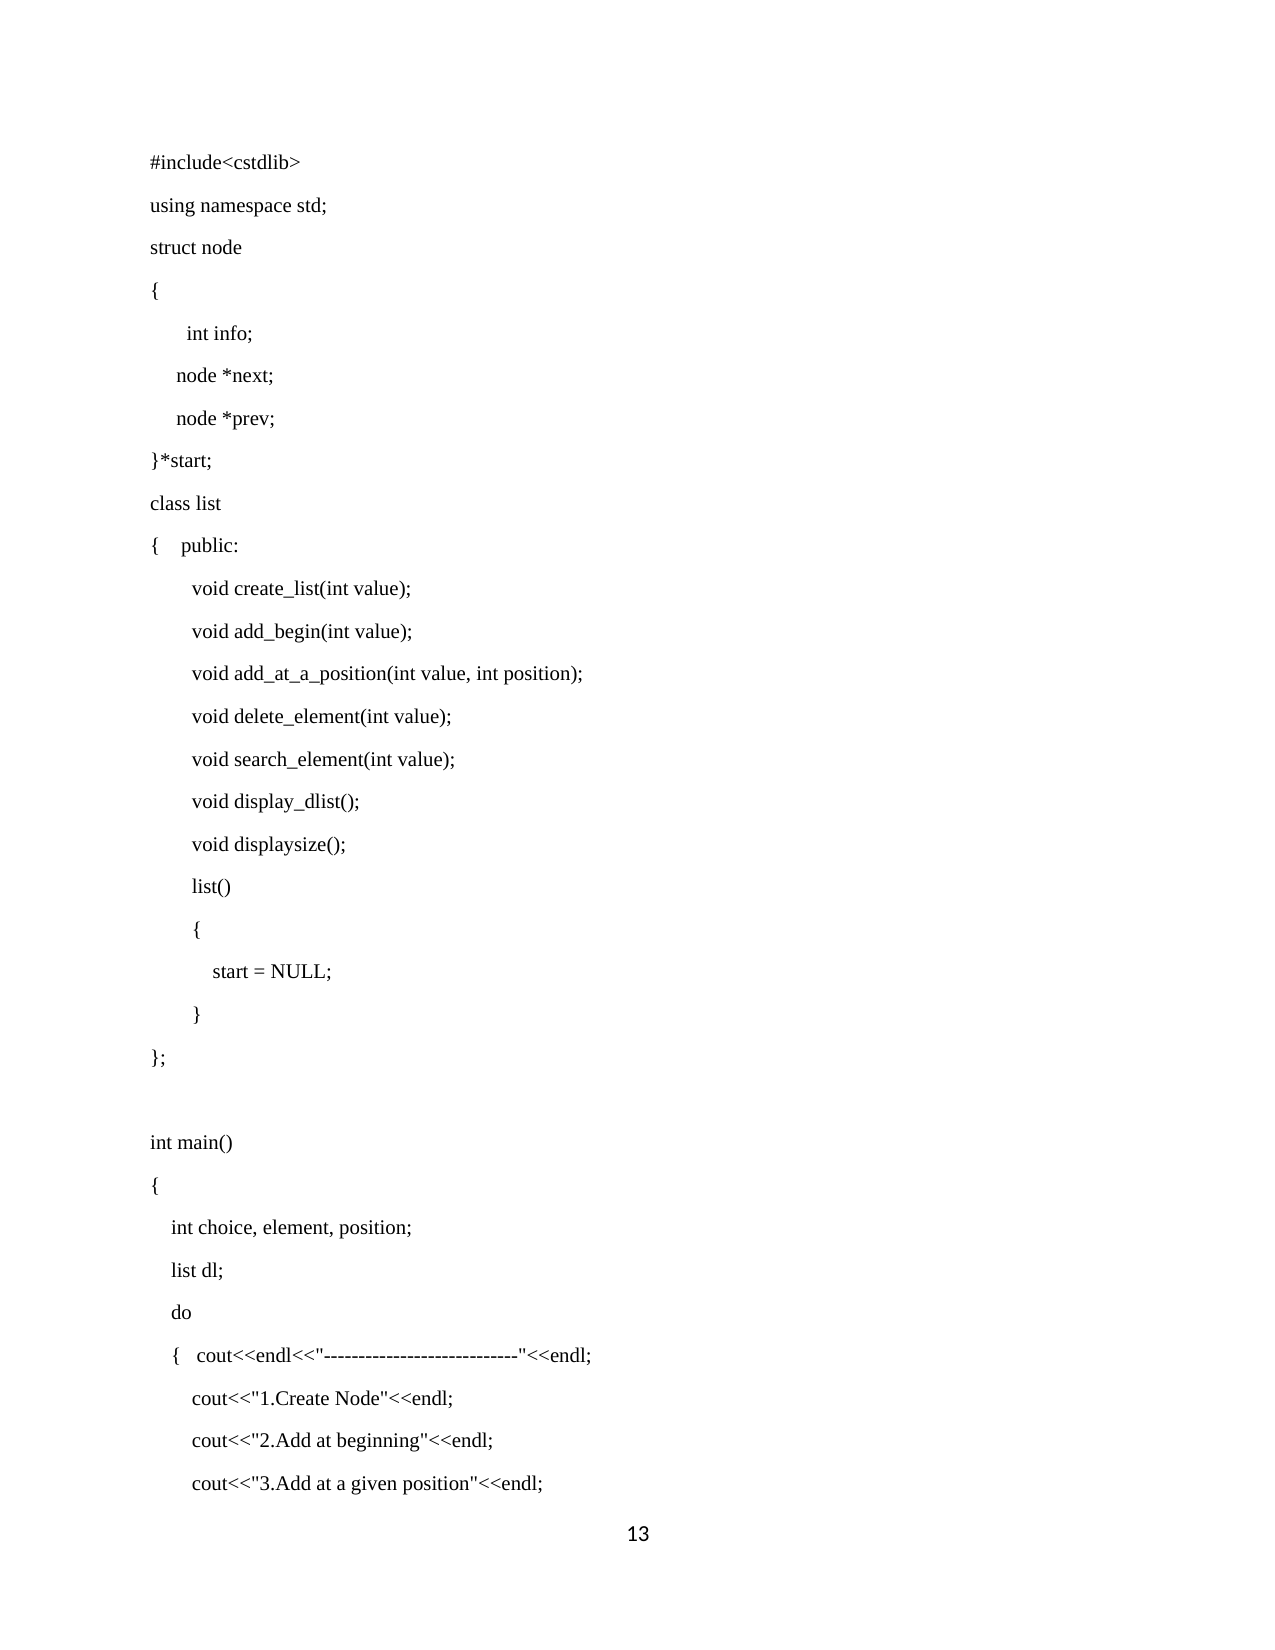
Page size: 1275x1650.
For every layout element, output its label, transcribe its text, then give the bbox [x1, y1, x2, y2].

text void create_list(int value); [150, 576, 1125, 600]
text }*start; [150, 448, 1125, 472]
text int info; [150, 320, 1125, 344]
text void add_at_a_position(int value, int position); [150, 661, 1125, 685]
text void search_element(int value); [150, 746, 1125, 771]
text int choice, element, position; [150, 1215, 1125, 1239]
text { public: [150, 533, 1125, 557]
text void displaysize(); [150, 832, 1125, 856]
text cout<<"3.Add at a given position"<<endl; [150, 1471, 1125, 1495]
text #include<cstdlib> [150, 150, 1125, 174]
text node *next; [150, 363, 1125, 387]
text do [150, 1300, 1125, 1324]
text { cout<<endl<<"----------------------------"<<endl; [150, 1343, 1125, 1367]
text { [150, 278, 1125, 302]
text } [150, 1002, 1125, 1026]
text struct node [150, 235, 1125, 259]
text cout<<"2.Add at beginning"<<endl; [150, 1428, 1125, 1452]
text start = NULL; [150, 959, 1125, 983]
text using namespace std; [150, 193, 1125, 217]
text void delete_element(int value); [150, 704, 1125, 728]
text class list [150, 491, 1125, 515]
text list dl; [150, 1258, 1125, 1282]
text list() [150, 874, 1125, 898]
text void add_begin(int value); [150, 619, 1125, 643]
text void display_dlist(); [150, 789, 1125, 813]
text cout<<"1.Create Node"<<endl; [150, 1386, 1125, 1409]
text { [150, 1172, 1125, 1197]
text }; [150, 1045, 1125, 1069]
text { [150, 917, 1125, 941]
text int main() [150, 1130, 1125, 1154]
text node *prev; [150, 406, 1125, 430]
